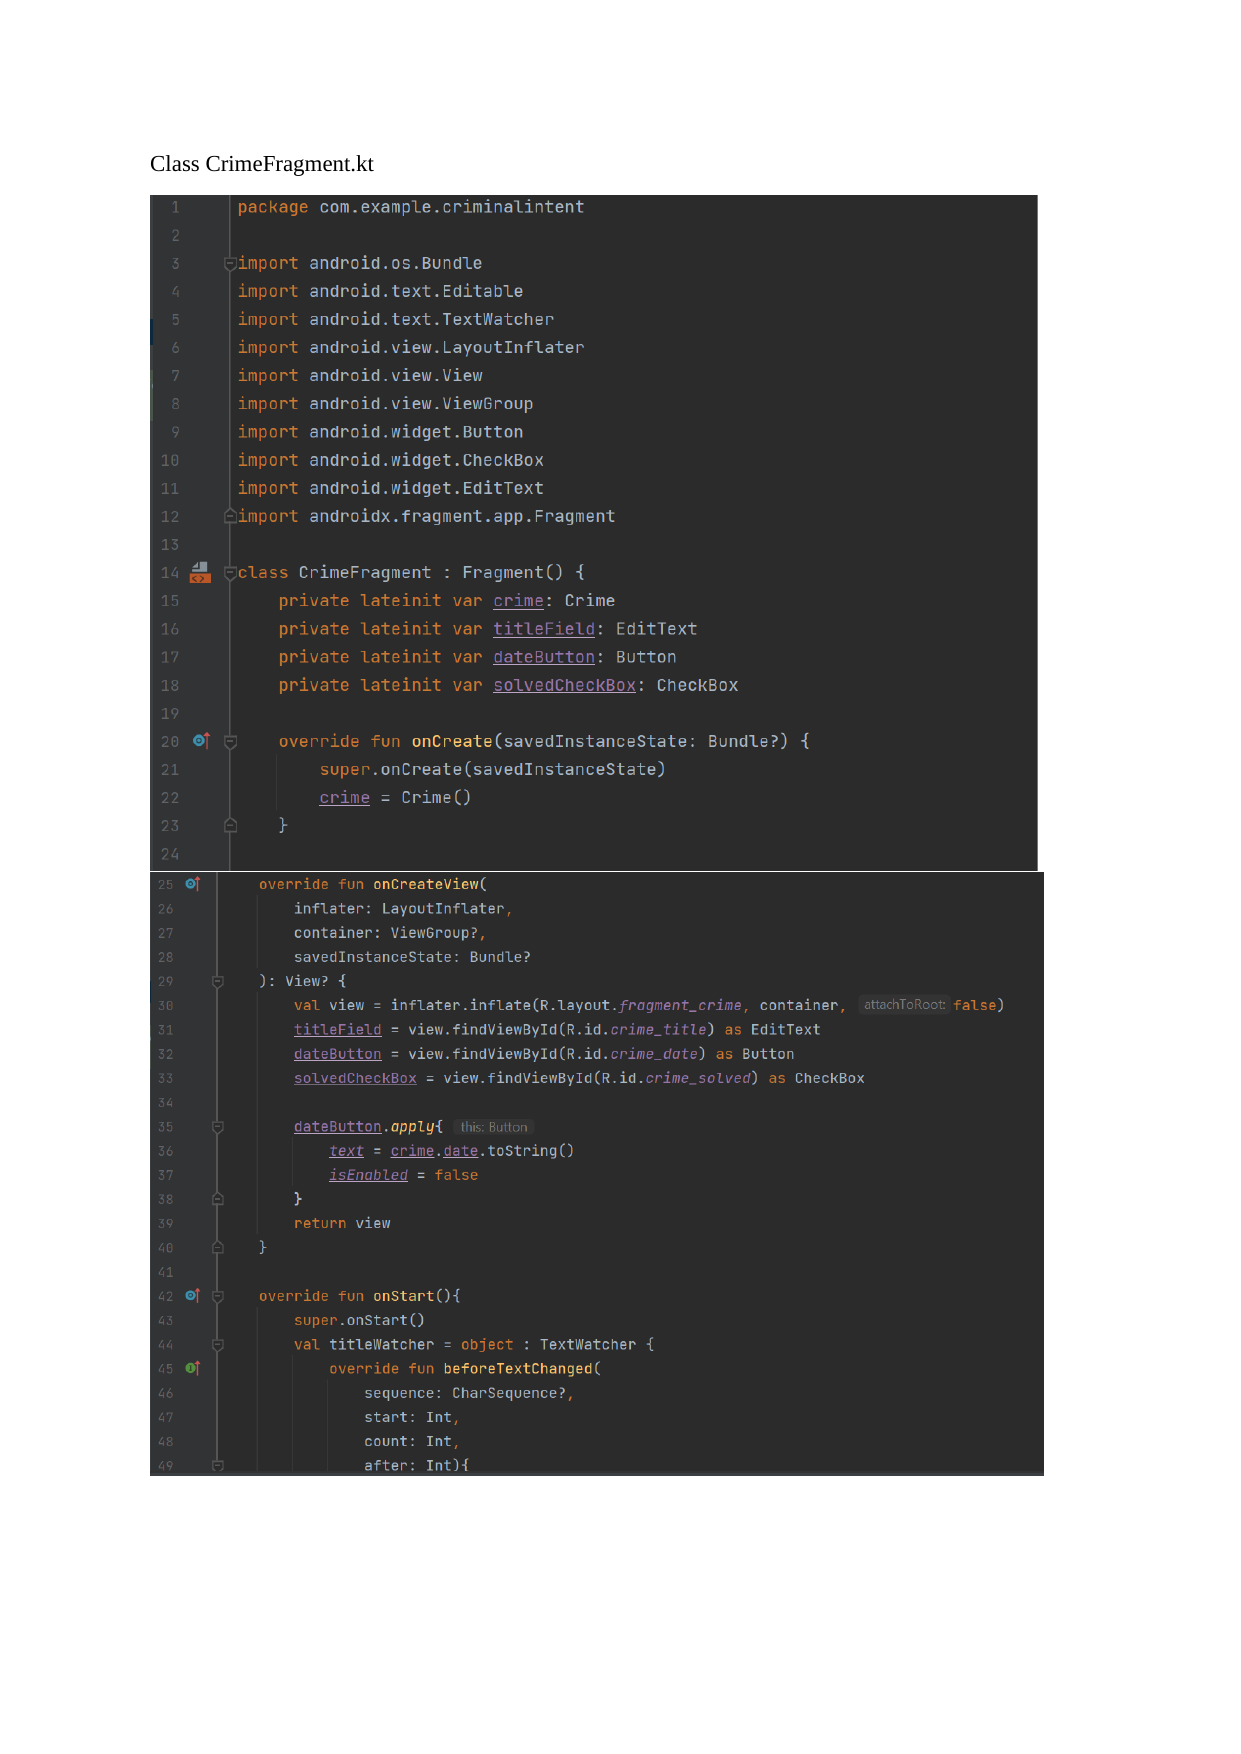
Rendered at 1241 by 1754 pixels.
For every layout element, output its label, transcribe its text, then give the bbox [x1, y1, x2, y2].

picture [150, 195, 1038, 871]
picture [150, 872, 1044, 1476]
text Class CrimeFragment.kt [150, 150, 1090, 176]
